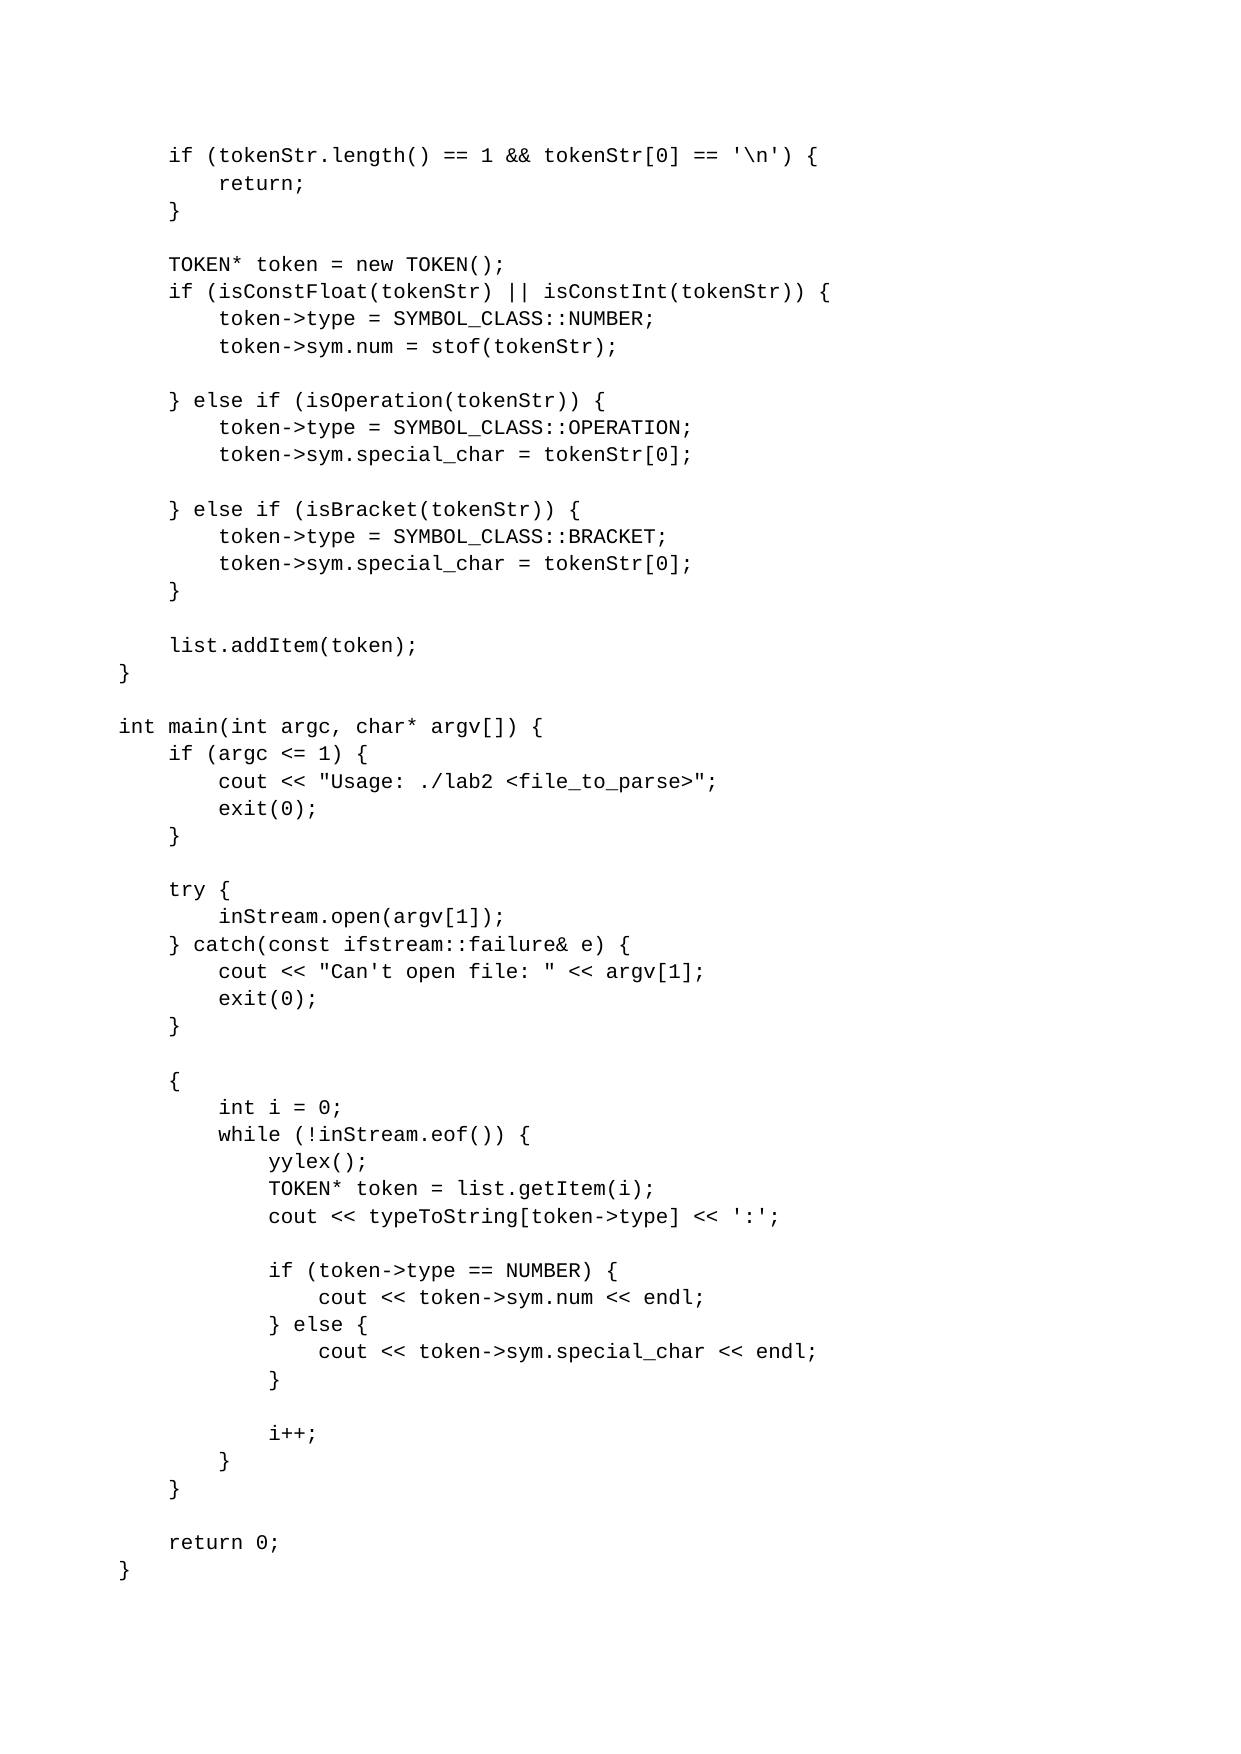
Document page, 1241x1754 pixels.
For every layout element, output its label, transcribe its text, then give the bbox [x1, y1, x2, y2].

text cout << typeToString[token->type] << ':'; [118, 1206, 1122, 1229]
text yylex(); [118, 1151, 1122, 1175]
text } [118, 1559, 1122, 1583]
text exit(0); [118, 798, 1122, 821]
text { [118, 1070, 1122, 1093]
text token->sym.num = stof(tokenStr); [118, 336, 1122, 359]
text } else if (isBracket(tokenStr)) { [118, 499, 1122, 522]
text } [118, 1369, 1122, 1392]
text if (tokenStr.length() == 1 && tokenStr[0] == '\n') { [118, 145, 1122, 169]
text if (token->type == NUMBER) { [118, 1260, 1122, 1284]
text cout << "Can't open file: " << argv[1]; [118, 961, 1122, 984]
text int main(int argc, char* argv[]) { [118, 716, 1122, 740]
text return; [118, 172, 1122, 196]
text } catch(const ifstream::failure& e) { [118, 934, 1122, 957]
text token->type = SYMBOL_CLASS::BRACKET; [118, 526, 1122, 549]
text exit(0); [118, 988, 1122, 1012]
text } else { [118, 1314, 1122, 1338]
text cout << token->sym.num << endl; [118, 1287, 1122, 1311]
text } [118, 1015, 1122, 1039]
text while (!inStream.eof()) { [118, 1124, 1122, 1148]
text } [118, 200, 1122, 223]
text } else if (isOperation(tokenStr)) { [118, 390, 1122, 414]
text if (argc <= 1) { [118, 743, 1122, 767]
text token->type = SYMBOL_CLASS::NUMBER; [118, 308, 1122, 332]
text token->sym.special_char = tokenStr[0]; [118, 553, 1122, 577]
text } [118, 1477, 1122, 1501]
text inStream.open(argv[1]); [118, 907, 1122, 930]
text TOKEN* token = list.getItem(i); [118, 1178, 1122, 1202]
text } [118, 825, 1122, 849]
text i++; [118, 1423, 1122, 1447]
text int i = 0; [118, 1097, 1122, 1121]
text } [118, 662, 1122, 686]
text } [118, 1450, 1122, 1474]
text cout << token->sym.special_char << endl; [118, 1342, 1122, 1365]
text TOKEN* token = new TOKEN(); [118, 254, 1122, 278]
text list.addItem(token); [118, 635, 1122, 658]
text token->sym.special_char = tokenStr[0]; [118, 444, 1122, 468]
text return 0; [118, 1532, 1122, 1556]
text } [118, 580, 1122, 604]
text try { [118, 879, 1122, 903]
text token->type = SYMBOL_CLASS::OPERATION; [118, 417, 1122, 441]
text if (isConstFloat(tokenStr) || isConstInt(tokenStr)) { [118, 281, 1122, 305]
text cout << "Usage: ./lab2 <file_to_parse>"; [118, 771, 1122, 794]
